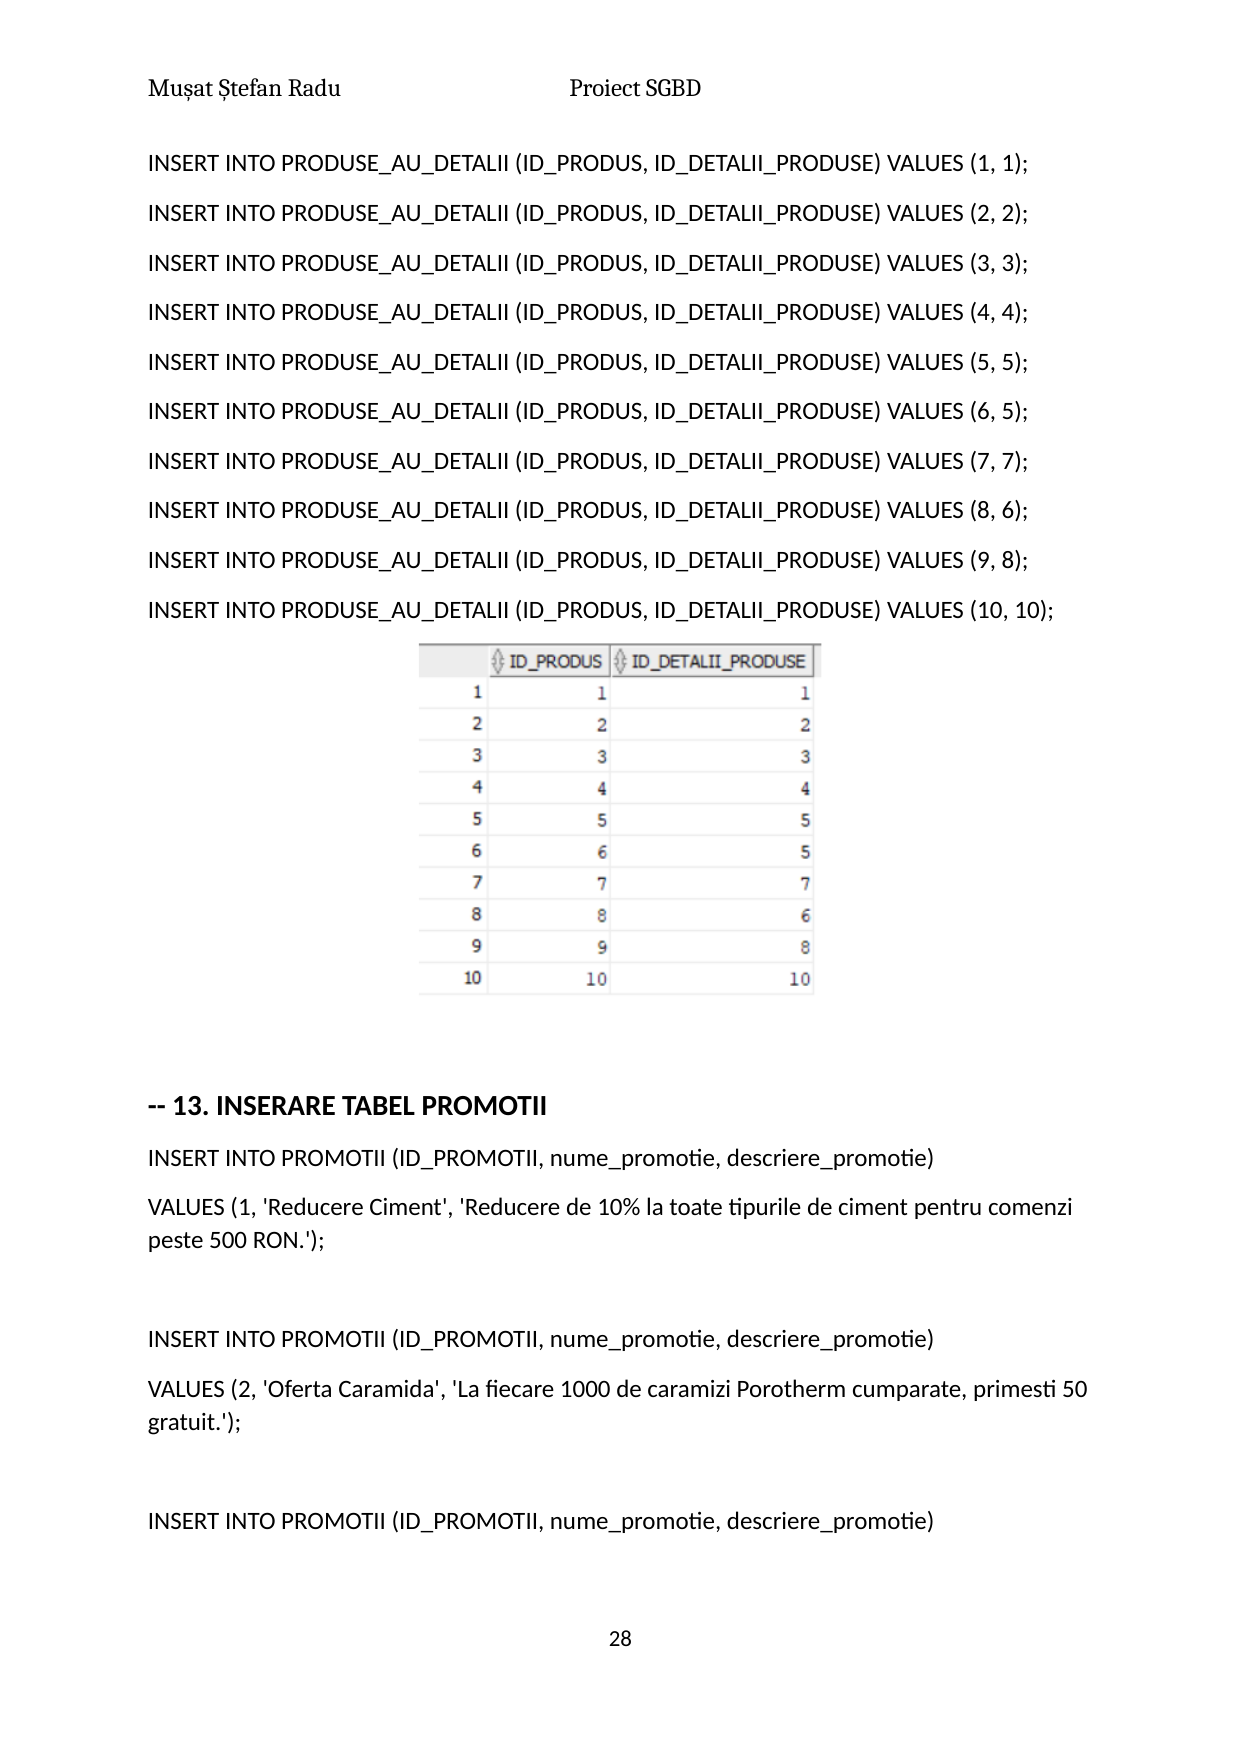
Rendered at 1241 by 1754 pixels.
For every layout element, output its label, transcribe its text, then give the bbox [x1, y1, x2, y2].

text INSERT INTO PROMOTII (ID_PROMOTII, nume_promotie, descriere_promotie) [148, 1324, 1093, 1354]
text VALUES (1, 'Reducere Ciment', 'Reducere de 10% la toate tipurile de ciment pentru comenzi peste 500 RON.'); [148, 1192, 1093, 1255]
text INSERT INTO PRODUSE_AU_DETALII (ID_PRODUS, ID_DETALII_PRODUSE) VALUES (10, 10); [148, 594, 1093, 624]
text -- 13. INSERARE TABEL PROMOTII [148, 1087, 1093, 1122]
text INSERT INTO PRODUSE_AU_DETALII (ID_PRODUS, ID_DETALII_PRODUSE) VALUES (3, 3); [148, 247, 1093, 277]
text INSERT INTO PRODUSE_AU_DETALII (ID_PRODUS, ID_DETALII_PRODUSE) VALUES (5, 5); [148, 346, 1093, 376]
text INSERT INTO PRODUSE_AU_DETALII (ID_PRODUS, ID_DETALII_PRODUSE) VALUES (8, 6); [148, 495, 1093, 525]
text VALUES (2, 'Oferta Caramida', 'La fiecare 1000 de caramizi Porotherm cumparate, primesti 50 gratuit.'); [148, 1373, 1093, 1437]
text INSERT INTO PROMOTII (ID_PROMOTII, nume_promotie, descriere_promotie) [148, 1142, 1093, 1172]
text INSERT INTO PRODUSE_AU_DETALII (ID_PRODUS, ID_DETALII_PRODUSE) VALUES (6, 5); [148, 396, 1093, 426]
picture [418, 643, 822, 1019]
text INSERT INTO PRODUSE_AU_DETALII (ID_PRODUS, ID_DETALII_PRODUSE) VALUES (2, 2); [148, 197, 1093, 228]
text INSERT INTO PRODUSE_AU_DETALII (ID_PRODUS, ID_DETALII_PRODUSE) VALUES (4, 4); [148, 296, 1093, 327]
text INSERT INTO PRODUSE_AU_DETALII (ID_PRODUS, ID_DETALII_PRODUSE) VALUES (9, 8); [148, 544, 1093, 575]
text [148, 1505, 1093, 1536]
text INSERT INTO PRODUSE_AU_DETALII (ID_PRODUS, ID_DETALII_PRODUSE) VALUES (7, 7); [148, 445, 1093, 476]
text INSERT INTO PRODUSE_AU_DETALII (ID_PRODUS, ID_DETALII_PRODUSE) VALUES (1, 1); [148, 148, 1093, 178]
